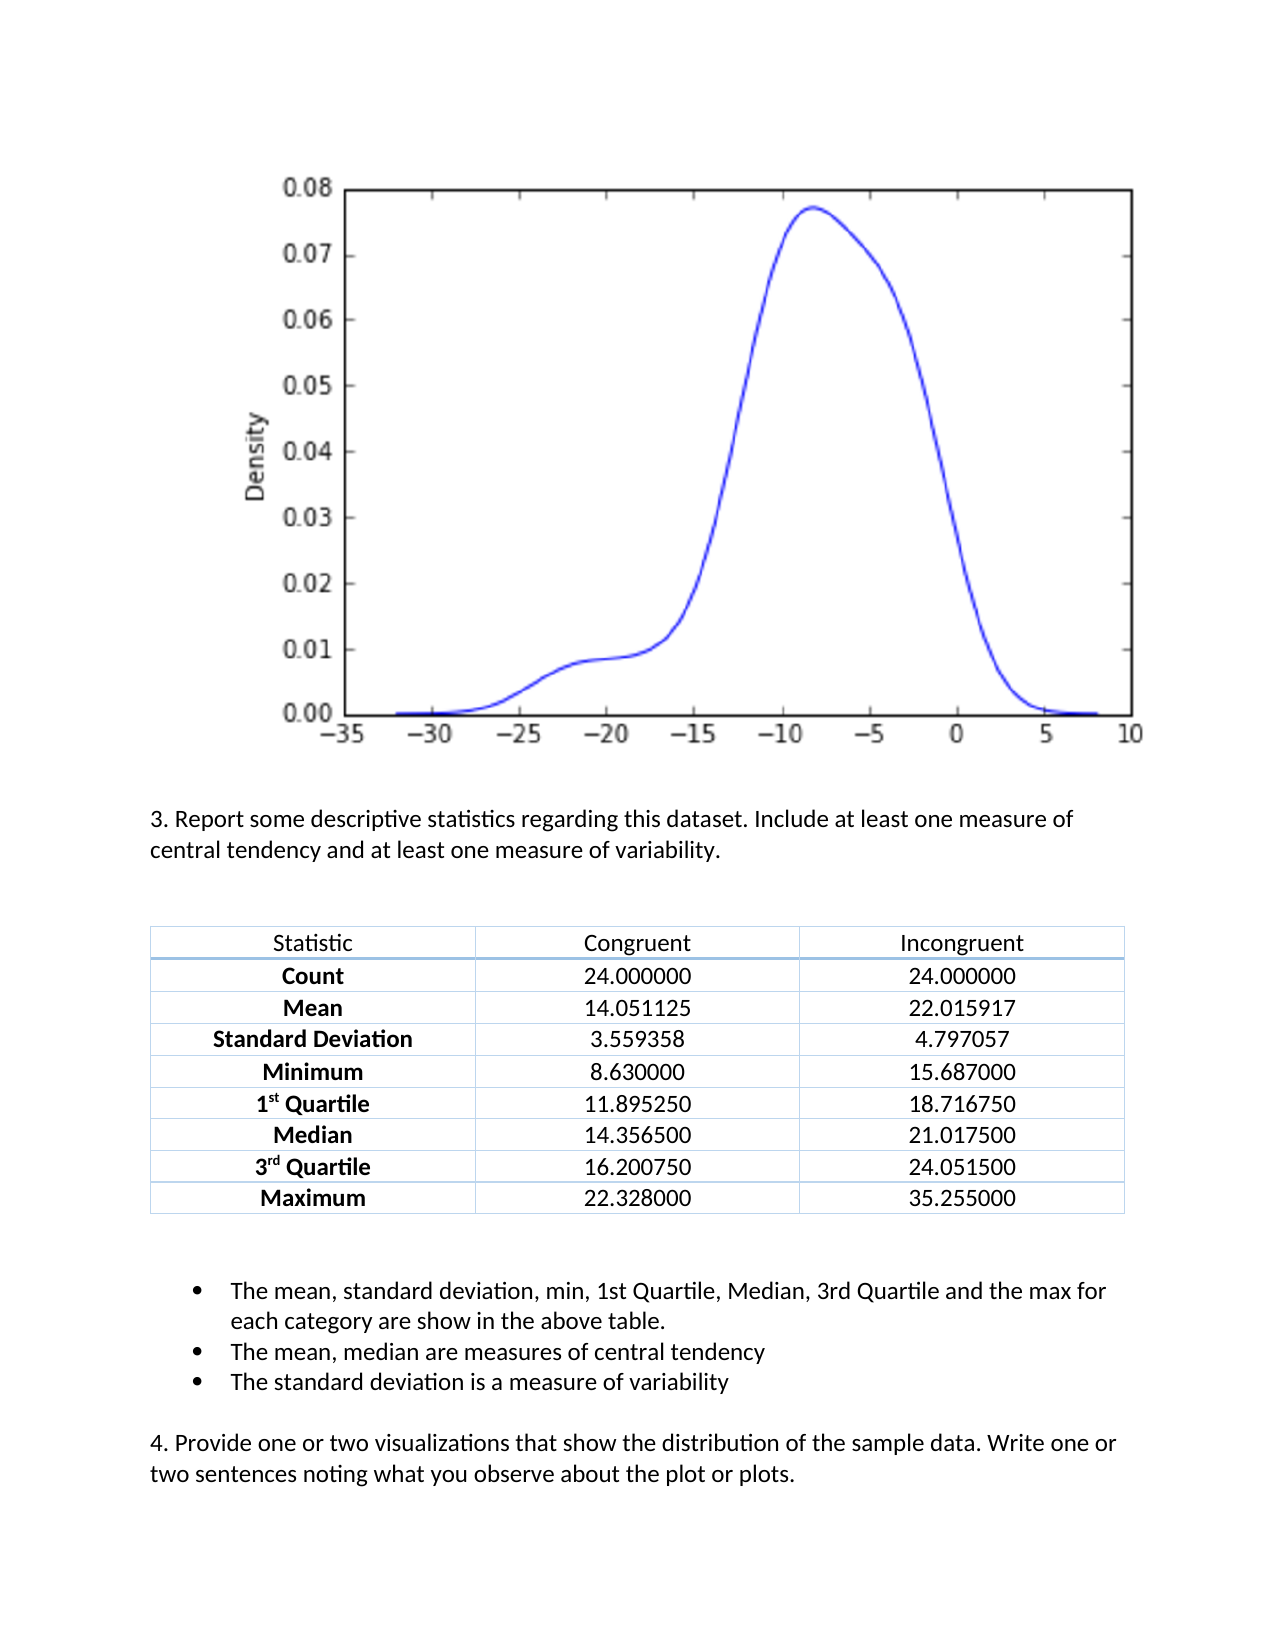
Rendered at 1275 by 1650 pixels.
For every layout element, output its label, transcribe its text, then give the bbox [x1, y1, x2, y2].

table_cell 15.687000 [800, 1056, 1124, 1087]
table_cell Count [151, 960, 475, 991]
list The mean, standard deviation, min, 1st Quartile, Median, 3rd Quartile and the max for each category are show in the above table. [193, 1275, 1125, 1336]
table_header Statistic [151, 927, 475, 957]
picture [230, 150, 1206, 773]
table_cell 24.000000 [476, 960, 799, 991]
table_header Congruent [476, 927, 799, 957]
table_cell 16.200750 [476, 1151, 799, 1181]
table_cell 24.000000 [800, 960, 1124, 991]
table_cell 11.895250 [476, 1088, 799, 1118]
table_cell 14.356500 [476, 1119, 799, 1150]
table_cell 22.015917 [800, 992, 1124, 1022]
table_cell 1st Quartile [151, 1088, 475, 1118]
table_cell Maximum [151, 1183, 475, 1213]
table_cell 3rd Quartile [151, 1151, 475, 1181]
text 3. Report some descriptive statistics regarding this dataset. Include at least one measure of central tendency and at least one measure of variability. [150, 803, 1125, 864]
table_cell 18.716750 [800, 1088, 1124, 1118]
table_cell Standard Deviation [151, 1024, 475, 1055]
table_cell 3.559358 [476, 1024, 799, 1055]
list The mean, median are measures of central tendency [193, 1336, 1125, 1367]
table_cell 24.051500 [800, 1151, 1124, 1181]
text 4. Provide one or two visualizations that show the distribution of the sample data. Write one or two sentences noting what you observe about the plot or plots. [150, 1428, 1125, 1489]
list The standard deviation is a measure of variability [193, 1367, 1125, 1397]
table_cell 22.328000 [476, 1183, 799, 1213]
table_cell 35.255000 [800, 1183, 1124, 1213]
table_cell 8.630000 [476, 1056, 799, 1087]
table_cell Minimum [151, 1056, 475, 1087]
table_cell Mean [151, 992, 475, 1022]
table_cell 4.797057 [800, 1024, 1124, 1055]
table_cell 14.051125 [476, 992, 799, 1022]
table_cell Median [151, 1119, 475, 1150]
table_cell 21.017500 [800, 1119, 1124, 1150]
table_header Incongruent [800, 927, 1124, 957]
